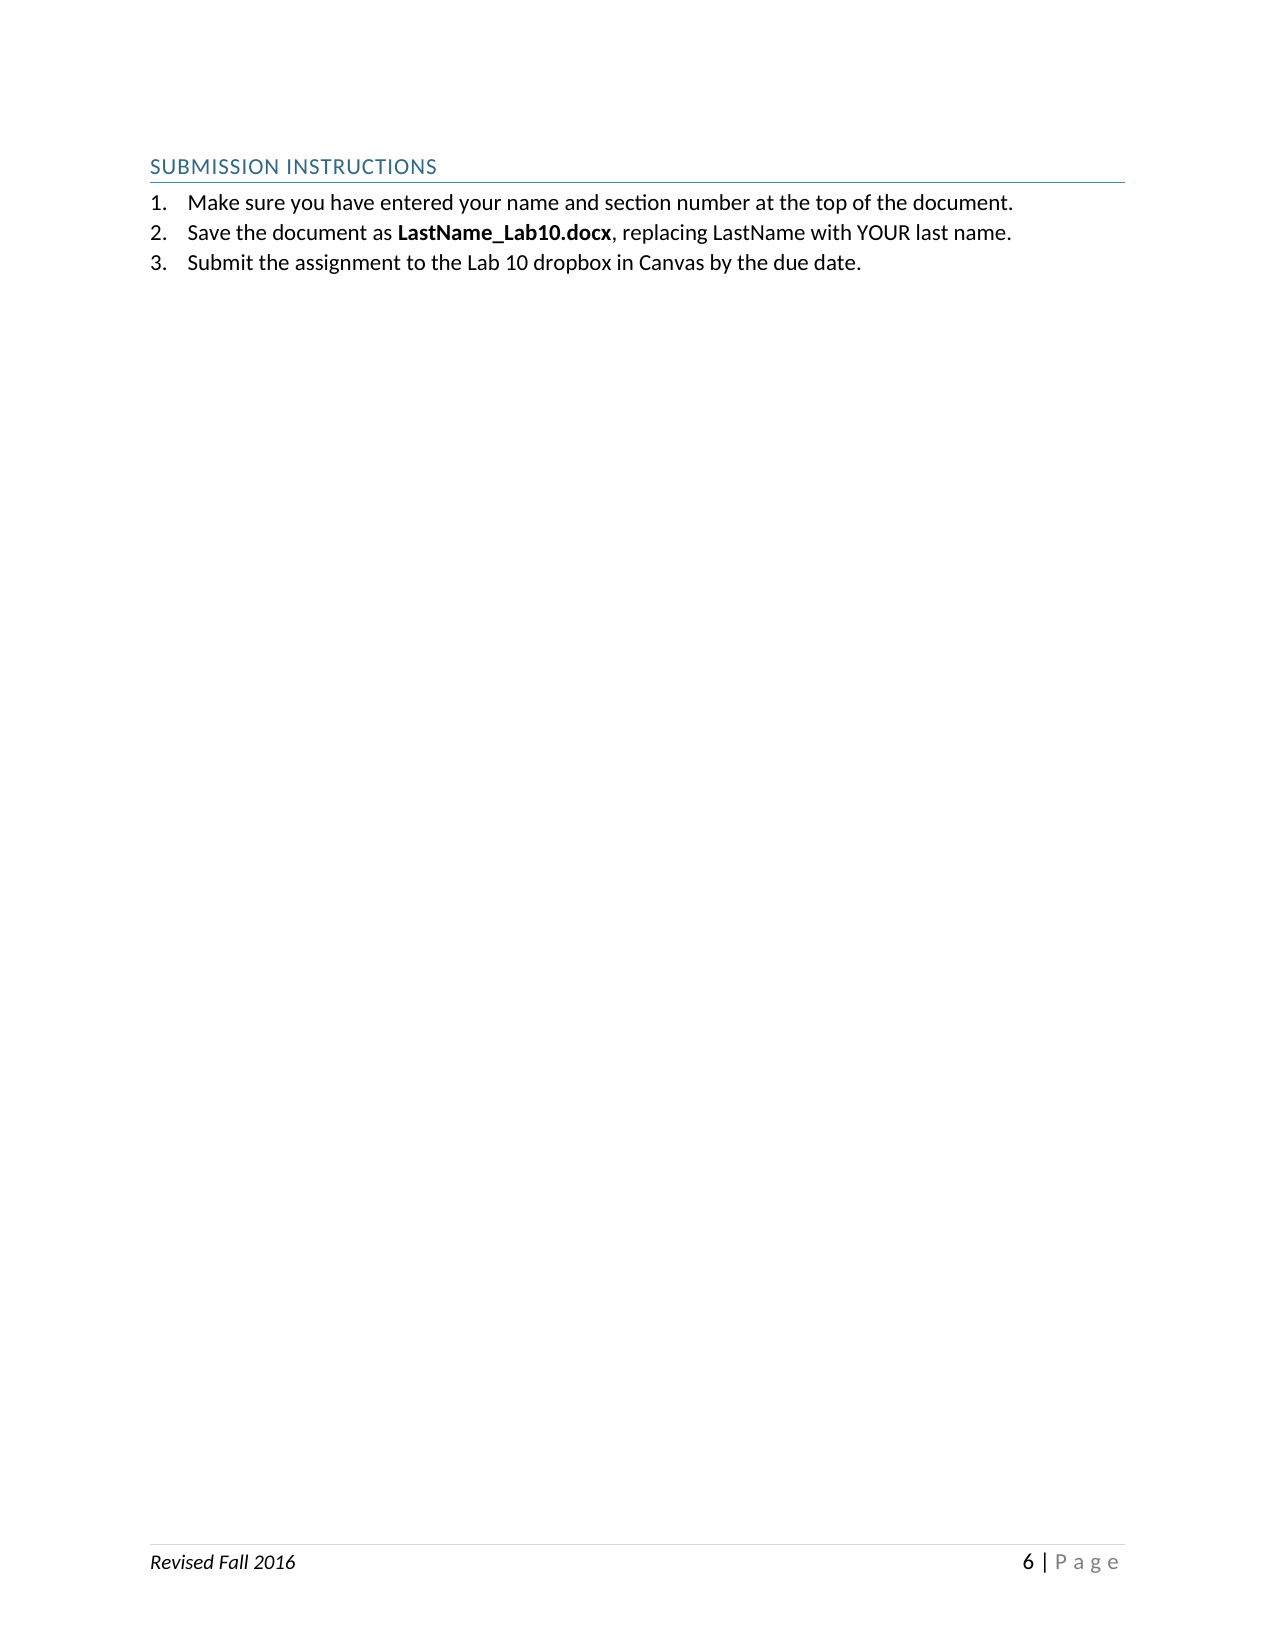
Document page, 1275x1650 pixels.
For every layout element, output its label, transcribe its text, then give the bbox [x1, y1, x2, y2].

list Save the document as LastName_Lab10.docx, replacing LastName with YOUR last name. [150, 218, 1125, 246]
list Make sure you have entered your name and section number at the top of the document. [150, 188, 1125, 216]
subtitle Submission Instructions [150, 152, 1125, 182]
list Submit the assignment to the Lab 10 dropbox in Canvas by the due date. [150, 248, 1125, 276]
